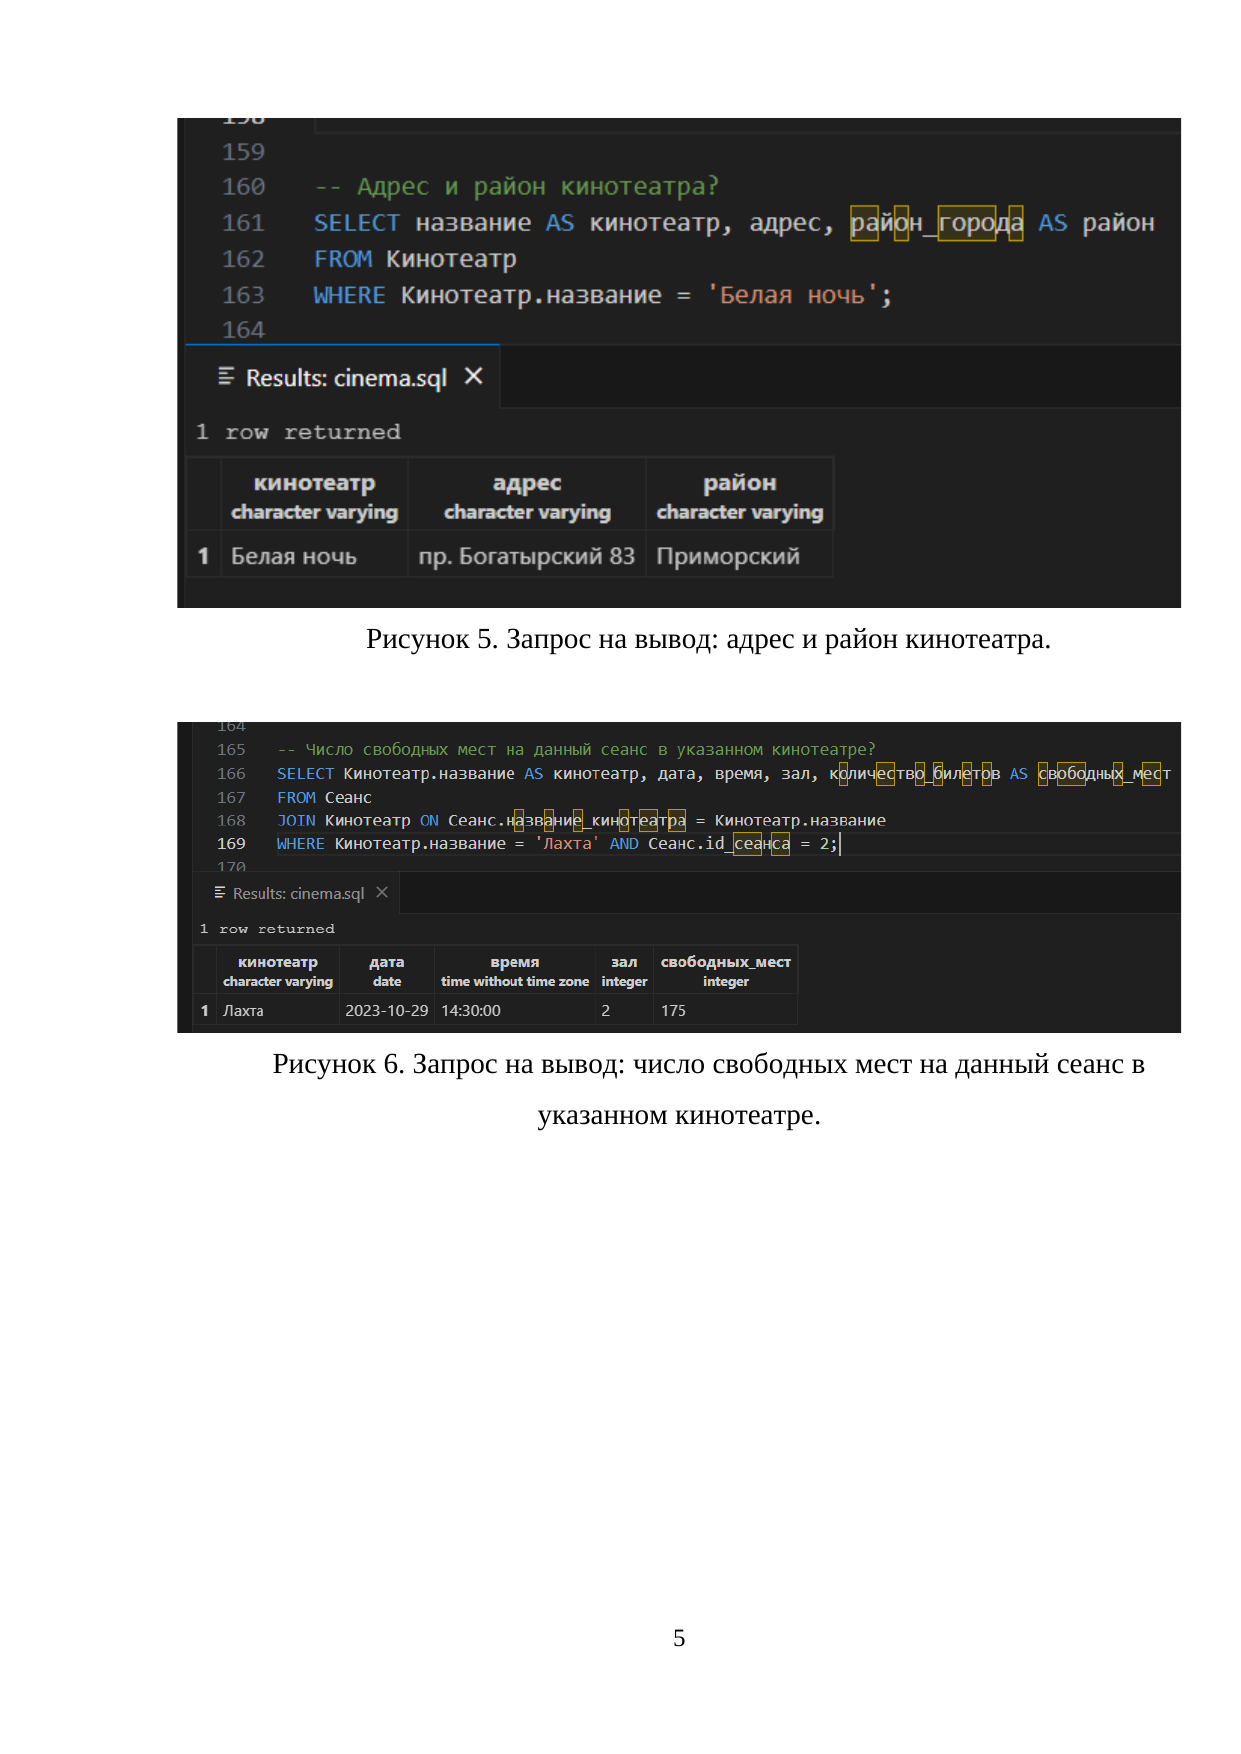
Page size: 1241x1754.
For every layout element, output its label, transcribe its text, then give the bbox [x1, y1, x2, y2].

picture [177, 118, 1182, 608]
text Рисунок 6. Запрос на вывод: число свободных мест на данный сеанс в указанном кинотеатре. [177, 1047, 1181, 1130]
picture [177, 722, 1182, 1033]
text Рисунок 5. Запрос на вывод: адрес и район кинотеатра. [177, 622, 1181, 655]
